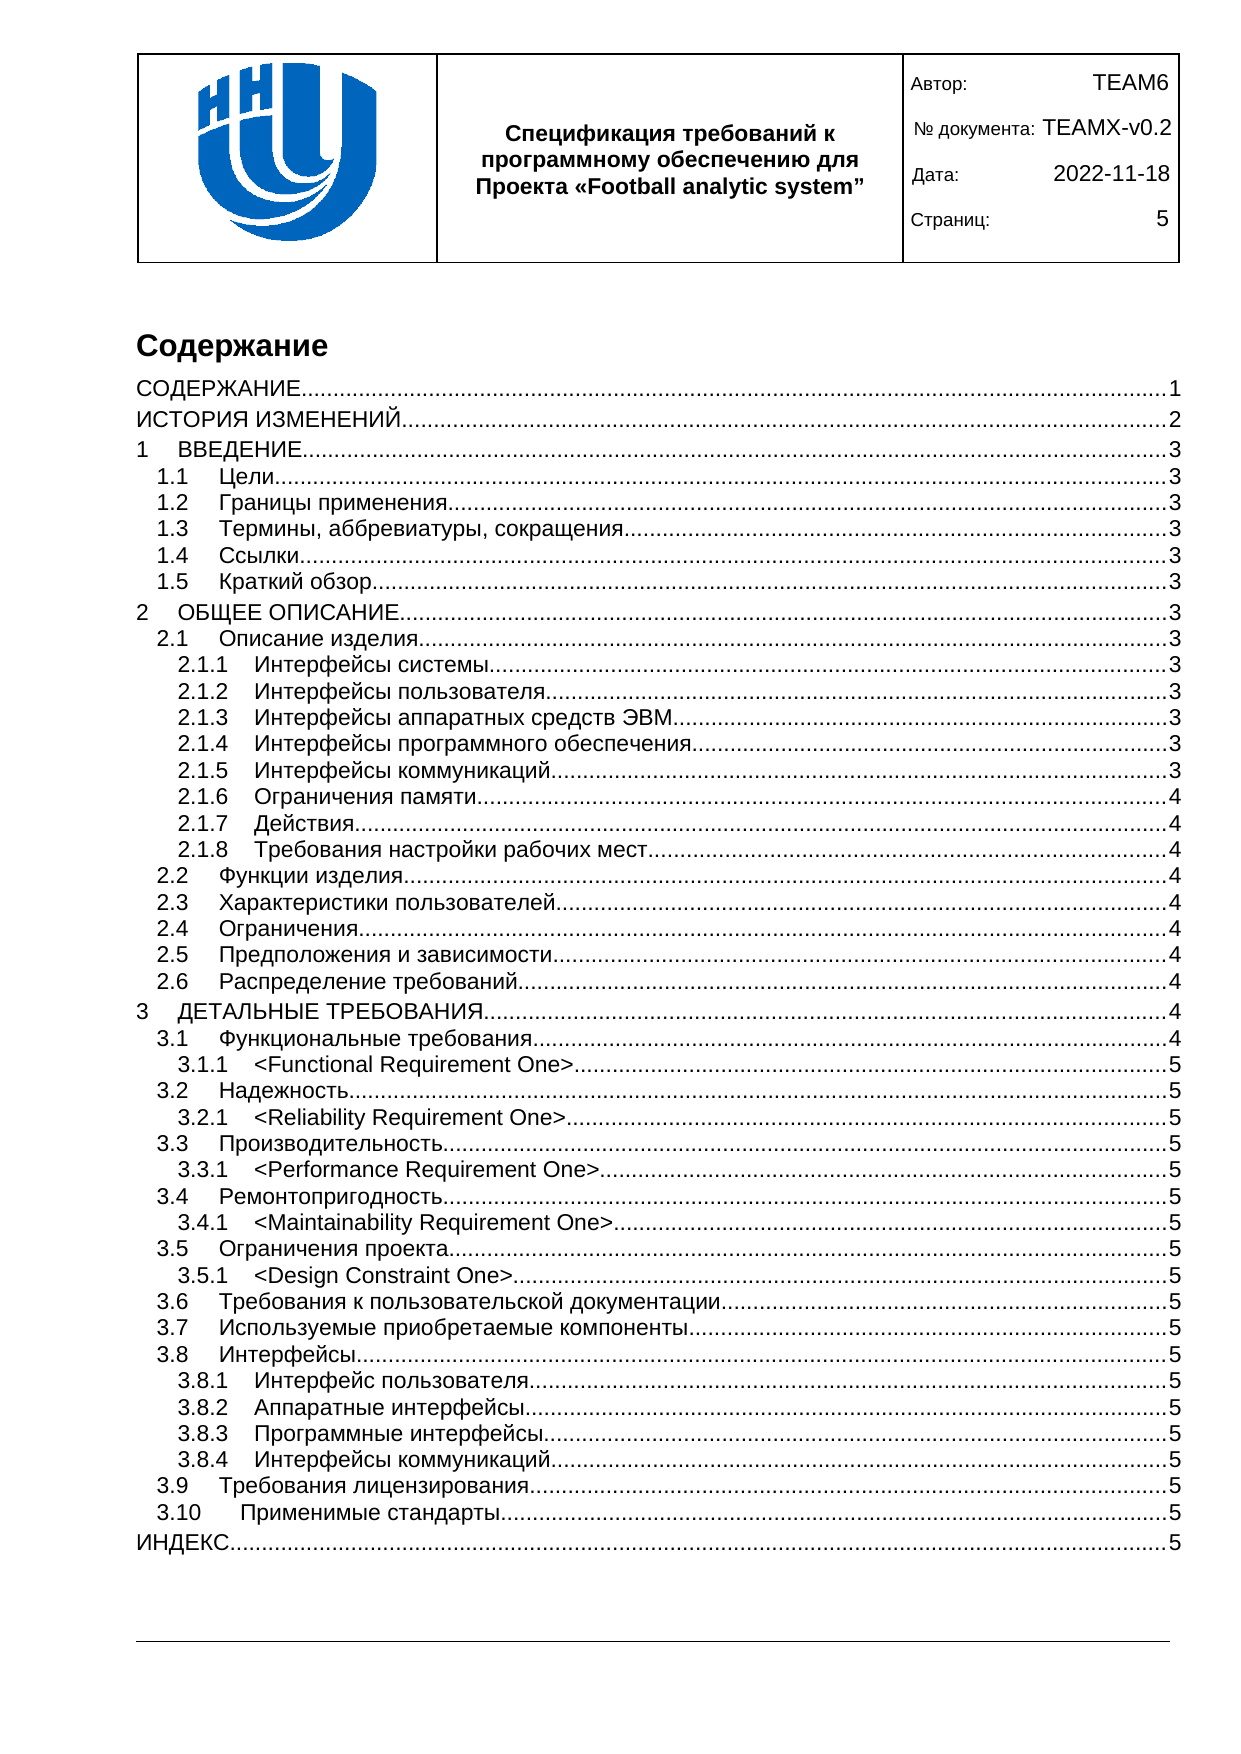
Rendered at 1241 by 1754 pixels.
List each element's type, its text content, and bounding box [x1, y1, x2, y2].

text 3.6 Требования к пользовательской документации 5 [156, 1288, 1181, 1314]
text 2.1 Описание изделия 3 [156, 625, 1181, 651]
text 1.5 Краткий обзор 3 [156, 568, 1181, 594]
text 1.4 Ссылки 3 [156, 542, 1181, 568]
text 2.1.2 Интерфейсы пользователя 3 [177, 678, 1181, 704]
text 3.3.1 <Performance Requirement One> 5 [177, 1156, 1181, 1183]
text 3.5 Ограничения проекта 5 [156, 1235, 1181, 1262]
text 2.1.5 Интерфейсы коммуникаций 3 [177, 757, 1181, 783]
text 3 Детальные требования 4 [136, 998, 1181, 1024]
text История изменений 2 [136, 406, 1181, 432]
picture [198, 63, 377, 241]
text Содержание 1 [136, 375, 1181, 402]
text 3.2 Надежность 5 [156, 1077, 1181, 1103]
text 3.8.2 Аппаратные интерфейсы 5 [177, 1393, 1181, 1420]
text 3.7 Используемые приобретаемые компоненты 5 [156, 1314, 1181, 1341]
text 2.1.6 Ограничения памяти 4 [177, 783, 1181, 809]
text 3.3 Производительность 5 [156, 1130, 1181, 1156]
text 3.2.1 <Reliability Requirement One> 5 [177, 1103, 1181, 1130]
text 2 Общее описание 3 [136, 599, 1181, 625]
text Индекс 5 [136, 1529, 1181, 1556]
text 2.1.4 Интерфейсы программного обеспечения 3 [177, 730, 1181, 757]
text 3.8.4 Интерфейсы коммуникаций 5 [177, 1446, 1181, 1472]
text 1 Введение 3 [136, 436, 1181, 463]
text 2.5 Предположения и зависимости 4 [156, 941, 1181, 968]
text 3.1 Функциональные требования 4 [156, 1024, 1181, 1051]
text 1.2 Границы применения 3 [156, 489, 1181, 515]
text 3.8.3 Программные интерфейсы 5 [177, 1420, 1181, 1446]
text 2.6 Распределение требований 4 [156, 968, 1181, 994]
text 3.4.1 <Maintainability Requirement One> 5 [177, 1209, 1181, 1235]
text 3.8.1 Интерфейс пользователя 5 [177, 1367, 1181, 1393]
text 2.2 Функции изделия 4 [156, 862, 1181, 888]
text 2.1.7 Действия 4 [177, 809, 1181, 836]
subtitle Содержание [136, 327, 1181, 363]
text 2.1.8 Требования настройки рабочих мест 4 [177, 836, 1181, 862]
text 3.8 Интерфейсы 5 [156, 1341, 1181, 1367]
text 3.4 Ремонтопригодность 5 [156, 1183, 1181, 1209]
text 2.3 Характеристики пользователей 4 [156, 888, 1181, 915]
text 1.3 Термины, аббревиатуры, сокращения 3 [156, 515, 1181, 542]
text 2.1.1 Интерфейсы системы 3 [177, 651, 1181, 678]
text 3.5.1 <Design Constraint One> 5 [177, 1262, 1181, 1288]
text 3.1.1 <Functional Requirement One> 5 [177, 1051, 1181, 1077]
text 1.1 Цели 3 [156, 463, 1181, 489]
text 3.9 Требования лицензирования 5 [156, 1472, 1181, 1499]
text 2.4 Ограничения 4 [156, 915, 1181, 941]
text 2.1.3 Интерфейсы аппаратных средств ЭВМ 3 [177, 704, 1181, 730]
text 3.10 Применимые стандарты 5 [156, 1499, 1181, 1525]
